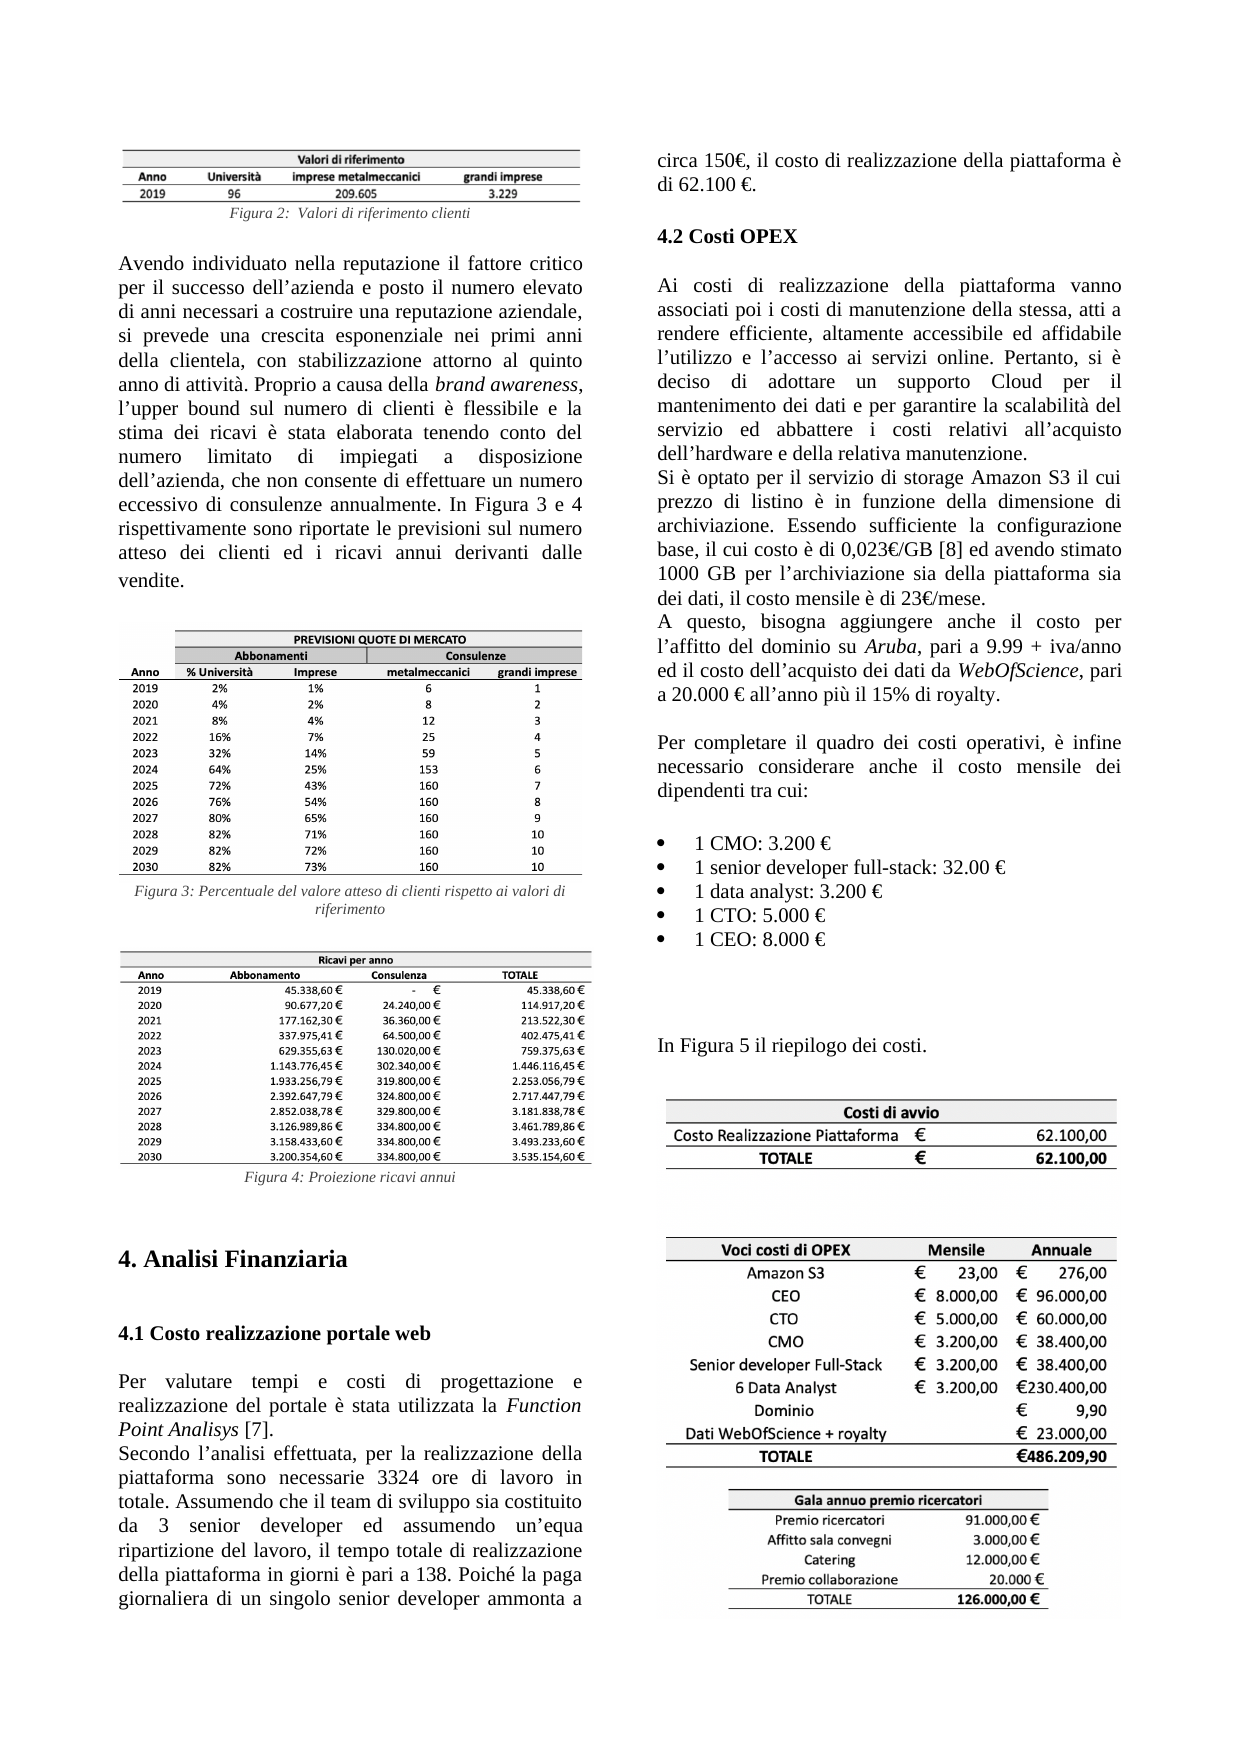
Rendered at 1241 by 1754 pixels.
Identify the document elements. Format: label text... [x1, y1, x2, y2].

text Per completare il quadro dei costi operativi, è infine necessario considerare anche il costo mensile dei dipendenti tra cui: [657, 730, 1122, 802]
list 1 CMO: 3.200 € [657, 831, 1122, 855]
picture [118, 947, 595, 1169]
text 4.2 Costi OPEX [657, 224, 1122, 248]
list 1 CEO: 8.000 € [657, 927, 1122, 951]
picture [118, 147, 584, 205]
text In Figura 5 il riepilogo dei costi. [657, 1033, 1122, 1057]
text 4. Analisi Finanziaria [118, 1244, 583, 1273]
picture [656, 1089, 1122, 1619]
text Per valutare tempi e costi di progettazione e realizzazione del portale è stata utilizzata la Function Point Analisys [7]. [118, 1369, 583, 1441]
picture [119, 622, 583, 883]
text Secondo l’analisi effettuata, per la realizzazione della piattaforma sono necessarie 3324 ore di lavoro in totale. Assumendo che il team di sviluppo sia costituito da 3 senior developer ed assumendo un’equa ripartizione del lavoro, il tempo totale di realizzazione della piattaforma in giorni è pari a 138. Poiché la paga giornaliera di un singolo senior developer ammonta a circa 150€, il costo di realizzazione della piattaforma è di 62.100 €. [118, 1441, 583, 1610]
text Figura 4: Proiezione ricavi annui [118, 1169, 583, 1186]
text Si è optato per il servizio di storage Amazon S3 il cui prezzo di listino è in funzione della dimensione di archiviazione. Essendo sufficiente la configurazione base, il cui costo è di 0,023€/GB [8] ed avendo stimato 1000 GB per l’archiviazione sia della piattaforma sia dei dati, il costo mensile è di 23€/mese. [657, 465, 1122, 609]
text Figura 2: Valori di riferimento clienti [118, 205, 583, 222]
text A questo, bisogna aggiungere anche il costo per l’affitto del dominio su Aruba, pari a 9.99 + iva/anno ed il costo dell’acquisto dei dati da WebOfScience, pari a 20.000 € all’anno più il 15% di royalty. [657, 609, 1122, 706]
list 1 senior developer full-stack: 32.00 € [657, 855, 1122, 879]
text Ai costi di realizzazione della piattaforma vanno associati poi i costi di manutenzione della stessa, atti a rendere efficiente, altamente accessibile ed affidabile l’utilizzo e l’accesso ai servizi online. Pertanto, si è deciso di adottare un supporto Cloud per il mantenimento dei dati e per garantire la scalabilità del servizio ed abbattere i costi relativi all’acquisto dell’hardware e della relativa manutenzione. [657, 273, 1122, 465]
list 1 data analyst: 3.200 € [657, 879, 1122, 903]
list 1 CTO: 5.000 € [657, 903, 1122, 927]
text Avendo individuato nella reputazione il fattore critico per il successo dell’azienda e posto il numero elevato di anni necessari a costruire una reputazione aziendale, si prevede una crescita esponenziale nei primi anni della clientela, con stabilizzazione attorno al quinto anno di attività. Proprio a causa della brand awareness, l’upper bound sul numero di clienti è flessibile e la stima dei ricavi è stata elaborata tenendo conto del numero limitato di impiegati a disposizione dell’azienda, che non consente di effettuare un numero eccessivo di consulenze annualmente. In Figura 3 e 4 rispettivamente sono riportate le previsioni sul numero atteso dei clienti ed i ricavi annui derivanti dalle vendite. [118, 251, 583, 593]
text 4.1 Costo realizzazione portale web [118, 1321, 583, 1345]
